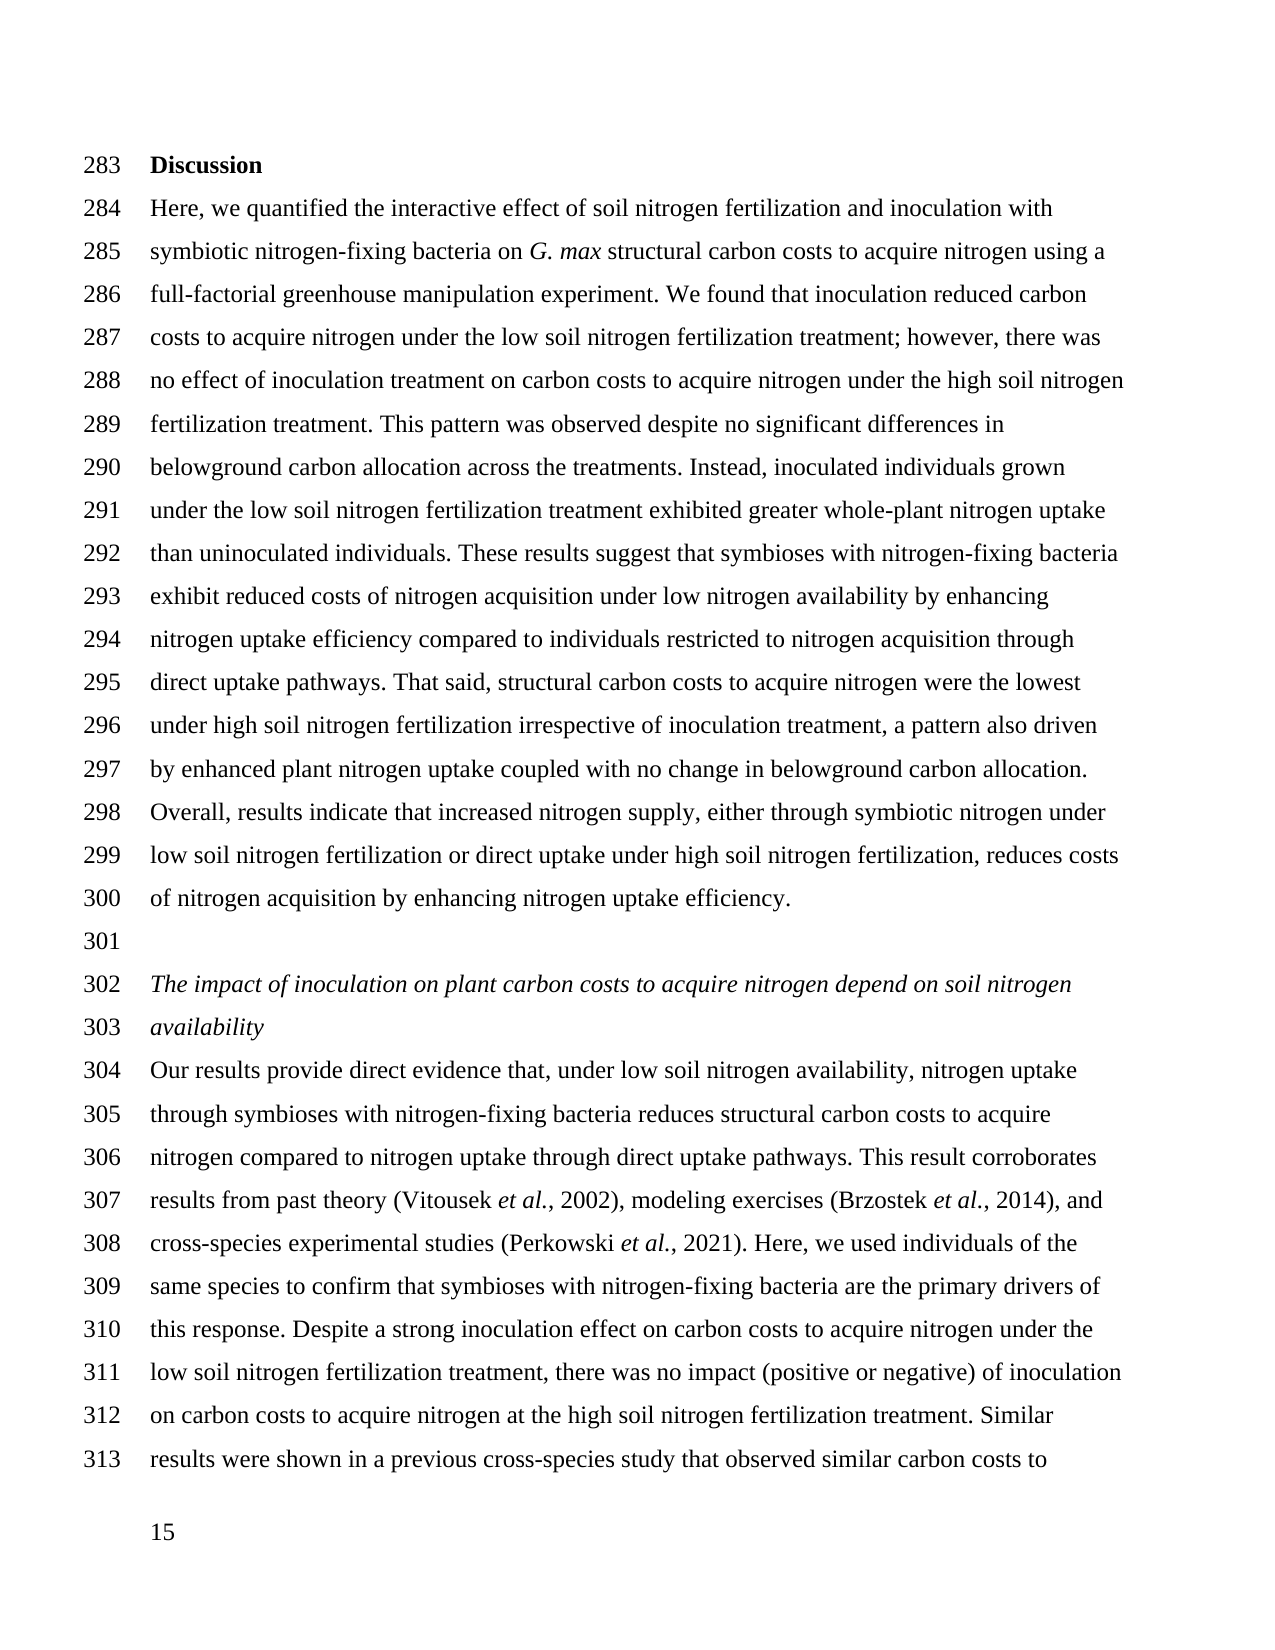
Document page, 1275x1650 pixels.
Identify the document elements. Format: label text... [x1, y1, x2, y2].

text The impact of inoculation on plant carbon costs to acquire nitrogen depend on soil nitrogen availability [150, 969, 1125, 1041]
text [150, 1056, 1125, 1472]
text Here, we quantified the interactive effect of soil nitrogen fertilization and inoculation with symbiotic nitrogen-fixing bacteria on G. max structural carbon costs to acquire nitrogen using a full-factorial greenhouse manipulation experiment. We found that inoculation reduced carbon costs to acquire nitrogen under the low soil nitrogen fertilization treatment; however, there was no effect of inoculation treatment on carbon costs to acquire nitrogen under the high soil nitrogen fertilization treatment. This pattern was observed despite no significant differences in belowground carbon allocation across the treatments. Instead, inoculated individuals grown under the low soil nitrogen fertilization treatment exhibited greater whole-plant nitrogen uptake than uninoculated individuals. These results suggest that symbioses with nitrogen-fixing bacteria exhibit reduced costs of nitrogen acquisition under low nitrogen availability by enhancing nitrogen uptake efficiency compared to individuals restricted to nitrogen acquisition through direct uptake pathways. That said, structural carbon costs to acquire nitrogen were the lowest under high soil nitrogen fertilization irrespective of inoculation treatment, a pattern also driven by enhanced plant nitrogen uptake coupled with no change in belowground carbon allocation. Overall, results indicate that increased nitrogen supply, either through symbiotic nitrogen under low soil nitrogen fertilization or direct uptake under high soil nitrogen fertilization, reduces costs of nitrogen acquisition by enhancing nitrogen uptake efficiency. [150, 193, 1125, 912]
text Discussion [150, 150, 1125, 179]
